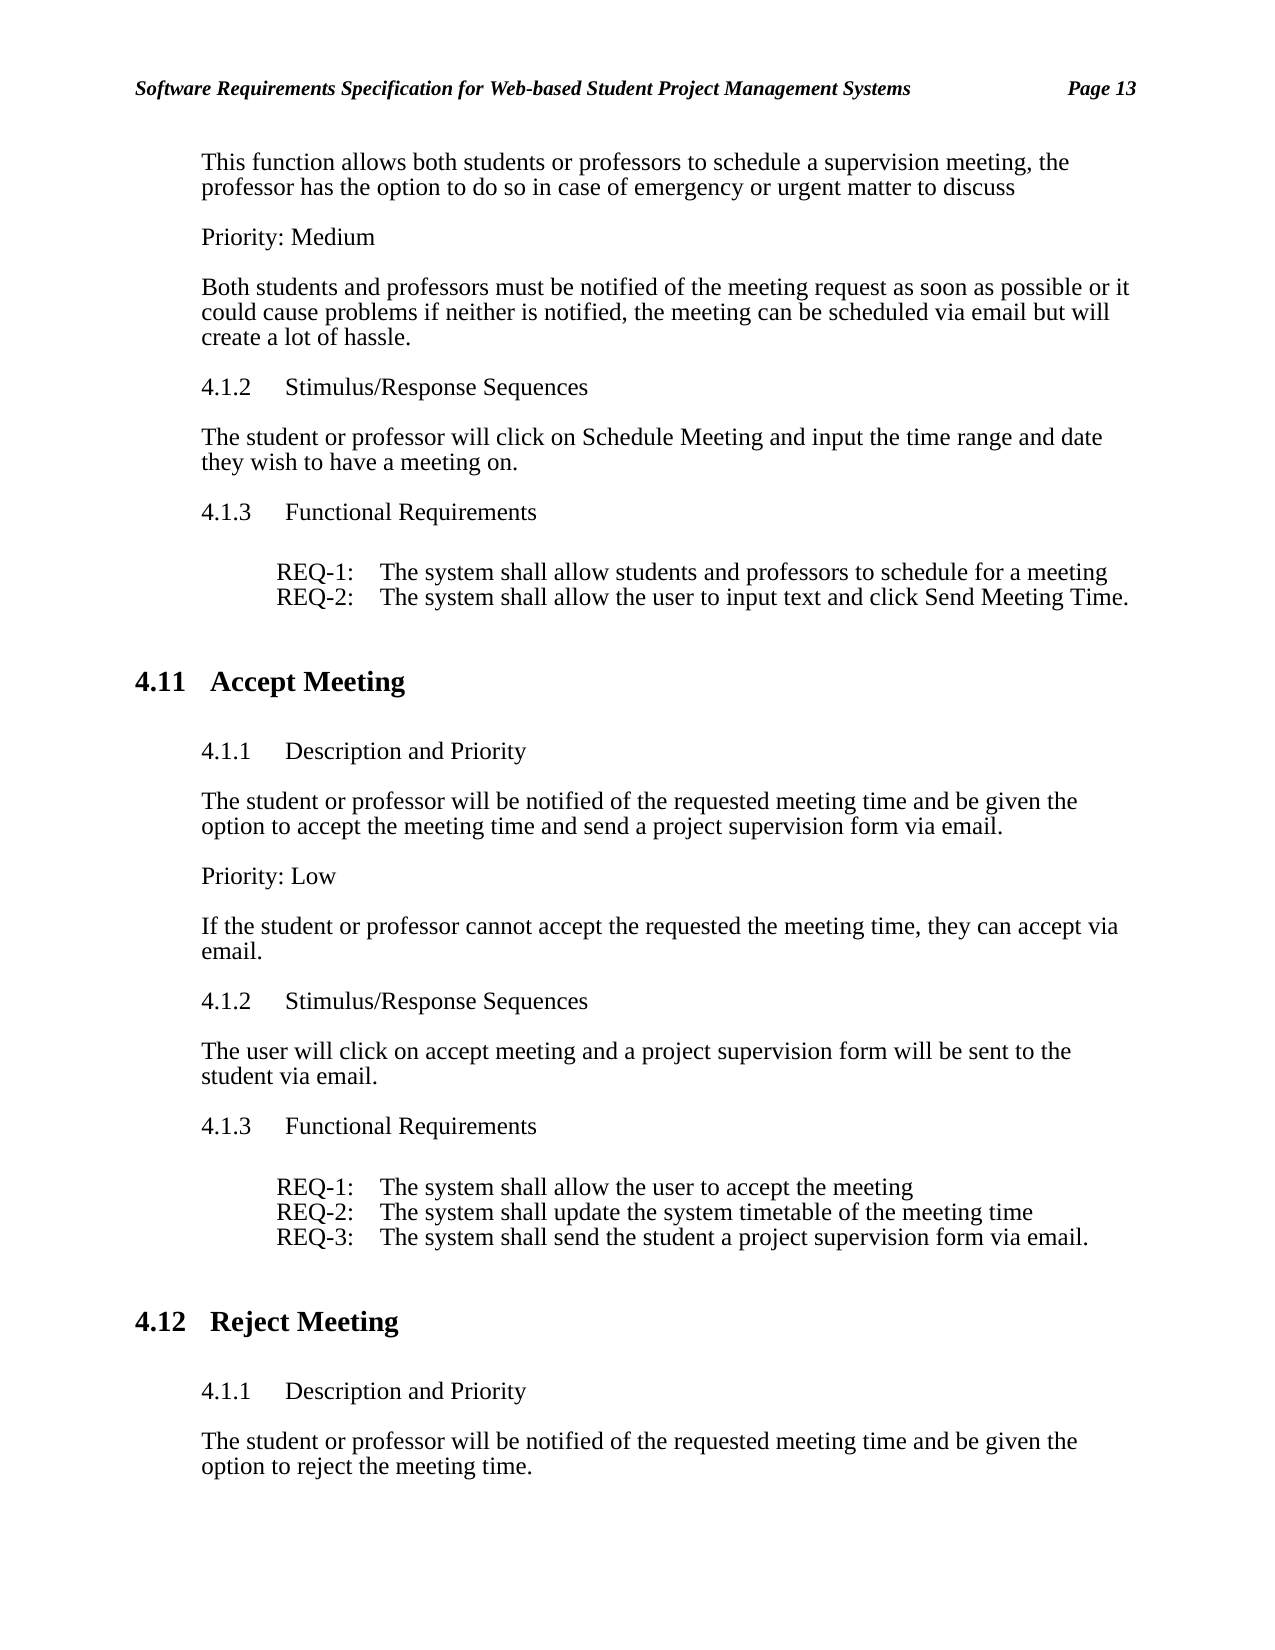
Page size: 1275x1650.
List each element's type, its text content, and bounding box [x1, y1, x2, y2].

text Both students and professors must be notified of the meeting request as soon as possible or it could cause problems if neither is notified, the meeting can be scheduled via email but will create a lot of hassle. [201, 275, 1140, 350]
text The student or professor will be notified of the requested meeting time and be given the option to accept the meeting time and send a project supervision form via email. [201, 790, 1140, 840]
subtitle Accept Meeting [135, 664, 1140, 698]
text The user will click on accept meeting and a project supervision form will be sent to the student via email. [201, 1040, 1140, 1090]
text REQ-2: The system shall allow the user to input text and click Send Meeting Time. [276, 585, 1140, 610]
text This function allows both students or professors to schedule a supervision meeting, the professor has the option to do so in case of emergency or urgent matter to discuss [201, 150, 1140, 200]
text 4.1.1 Description and Priority [201, 1379, 1140, 1404]
text 4.1.2 Stimulus/Response Sequences [201, 990, 1140, 1015]
text REQ-3: The system shall send the student a project supervision form via email. [276, 1225, 1140, 1250]
text 4.1.3 Functional Requirements [201, 500, 1140, 525]
text REQ-1: The system shall allow students and professors to schedule for a meeting [276, 560, 1140, 585]
subtitle Reject Meeting [135, 1304, 1140, 1338]
text If the student or professor cannot accept the requested the meeting time, they can accept via email. [201, 915, 1140, 965]
text Priority: Medium [201, 225, 1140, 250]
text The student or professor will be notified of the requested meeting time and be given the option to reject the meeting time. [201, 1429, 1140, 1479]
text 4.1.1 Description and Priority [201, 740, 1140, 765]
text The student or professor will click on Schedule Meeting and input the time range and date they wish to have a meeting on. [201, 425, 1140, 475]
text 4.1.3 Functional Requirements [201, 1115, 1140, 1140]
text REQ-2: The system shall update the system timetable of the meeting time [276, 1200, 1140, 1225]
text Priority: Low [201, 865, 1140, 890]
text 4.1.2 Stimulus/Response Sequences [201, 375, 1140, 400]
text REQ-1: The system shall allow the user to accept the meeting [276, 1175, 1140, 1200]
